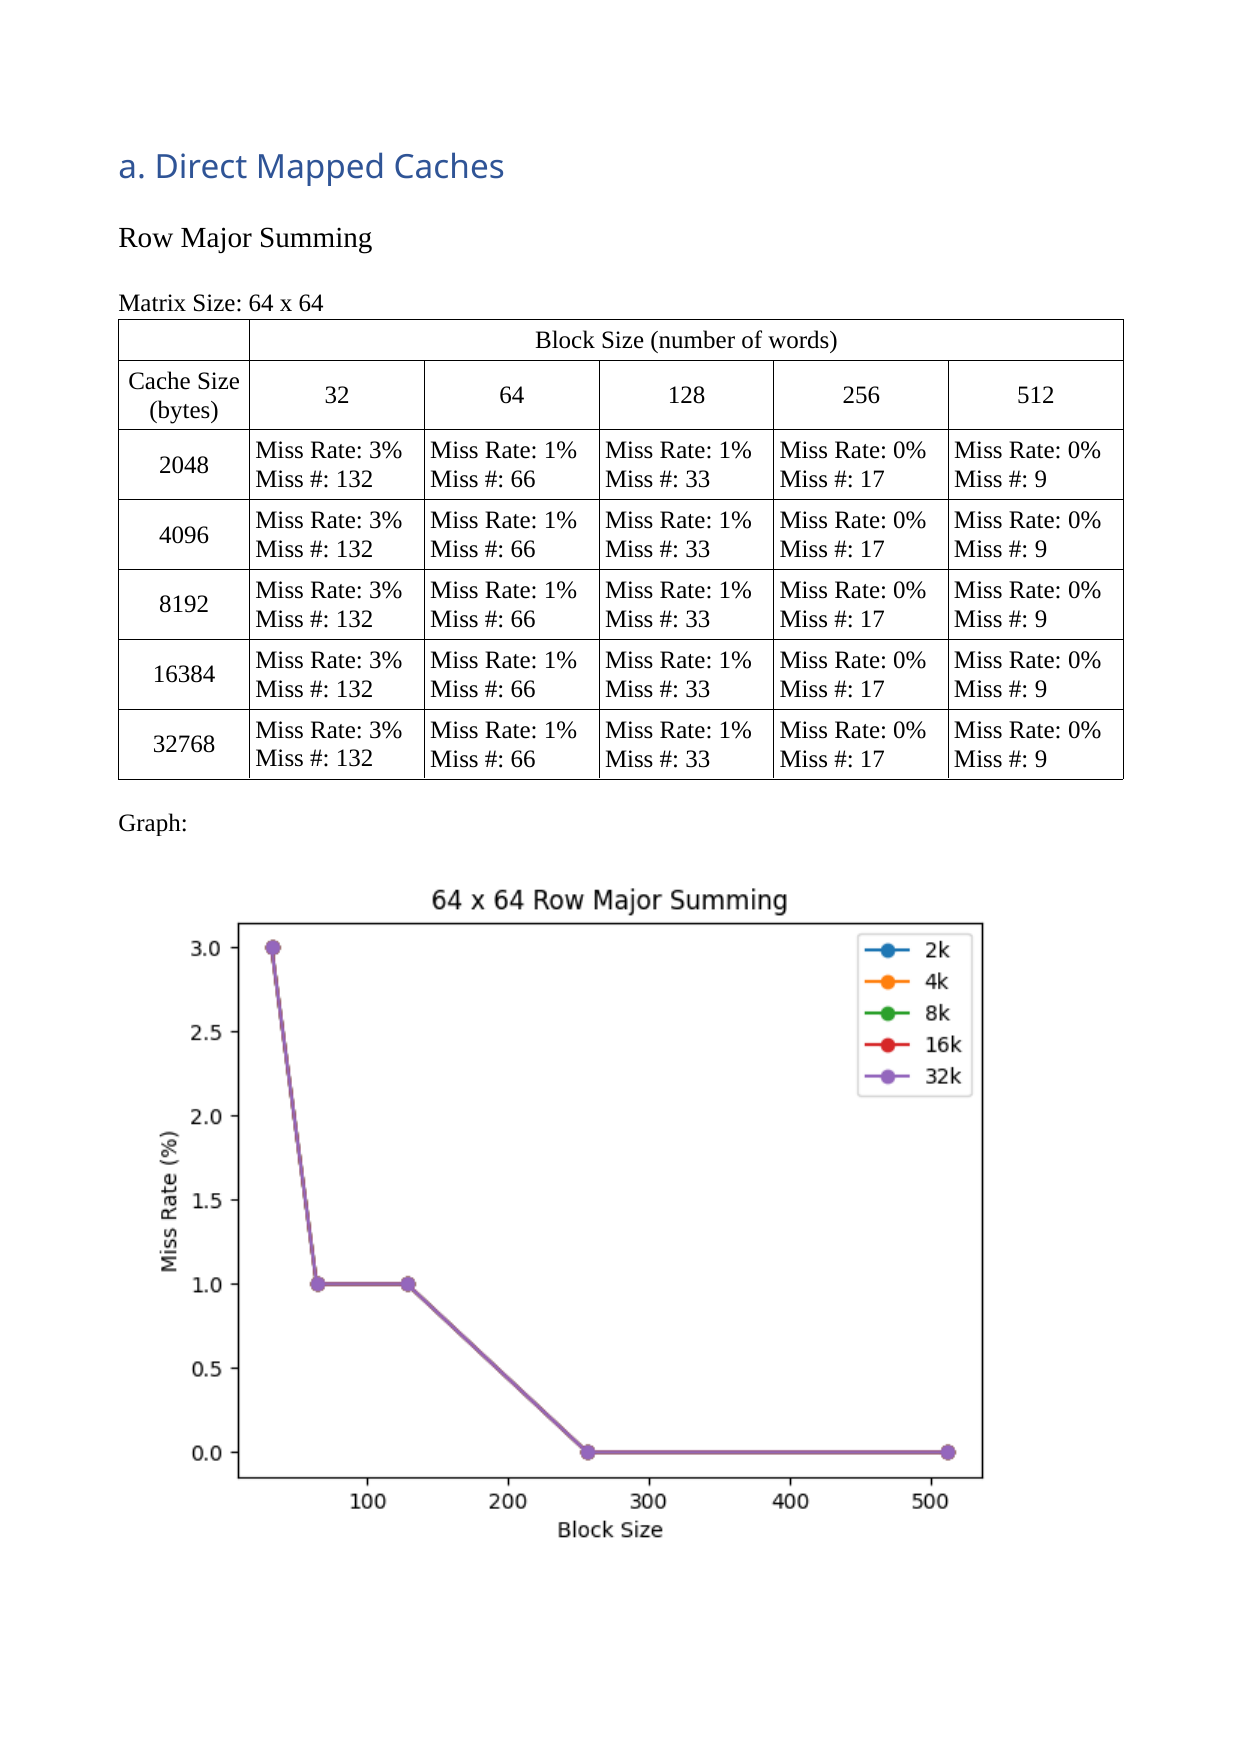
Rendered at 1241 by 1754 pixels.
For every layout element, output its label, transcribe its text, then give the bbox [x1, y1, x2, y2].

table_cell Miss Rate: 1% Miss #: 66 [425, 710, 599, 778]
table_cell Miss Rate: 1% Miss #: 66 [425, 430, 599, 499]
table_cell 512 [949, 361, 1123, 429]
table_cell Miss Rate: 1% Miss #: 33 [600, 570, 773, 639]
table_cell [949, 500, 1123, 569]
table_cell Miss Rate: 3% Miss #: 132 [250, 430, 424, 499]
table_cell 64 [425, 361, 599, 429]
text Matrix Size: 64 x 64 [118, 288, 1122, 316]
table_cell [949, 640, 1123, 708]
table_cell 32 [250, 361, 424, 429]
picture [118, 836, 1078, 1557]
table_cell Miss Rate: 3% Miss #: 132 [250, 570, 424, 639]
table_cell Miss Rate: 1% Miss #: 33 [600, 640, 773, 708]
subtitle a. Direct Mapped Caches [118, 143, 1122, 188]
table_cell Miss Rate: 0% Miss #: 9 [949, 430, 1123, 499]
table_cell Miss Rate: 1% Miss #: 33 [600, 500, 773, 569]
table_cell [949, 570, 1123, 639]
table_cell [949, 710, 1123, 778]
text Row Major Summing [118, 220, 1122, 253]
table_cell Miss Rate: 3% Miss #: 132 [250, 500, 424, 569]
table_cell 128 [600, 361, 773, 429]
table_cell Miss Rate: 0% Miss #: 17 [774, 570, 948, 639]
table_cell 256 [774, 361, 948, 429]
table_cell Miss Rate: 0% Miss #: 17 [774, 640, 948, 708]
table_cell 8192 [119, 570, 249, 639]
table_cell Miss Rate: 3% Miss #: 132 [250, 640, 424, 708]
table_cell Miss Rate: 1% Miss #: 33 [600, 430, 773, 499]
table_cell Miss Rate: 0% Miss #: 17 [774, 500, 948, 569]
table_cell Miss Rate: 3% Miss #: 132 [250, 710, 424, 778]
table_cell 4096 [119, 500, 249, 569]
table_cell Miss Rate: 0% Miss #: 17 [774, 430, 948, 499]
table_header Block Size (number of words) [250, 320, 1123, 360]
table_cell Miss Rate: 1% Miss #: 66 [425, 640, 599, 708]
table_cell Miss Rate: 1% Miss #: 33 [600, 710, 773, 778]
table_cell 2048 [119, 430, 249, 499]
table_cell Cache Size (bytes) [119, 361, 249, 429]
table_cell Miss Rate: 1% Miss #: 66 [425, 570, 599, 639]
table_cell 16384 [119, 640, 249, 708]
table_cell 32768 [119, 710, 249, 778]
table_cell Miss Rate: 0% Miss #: 17 [774, 710, 948, 778]
table_cell Miss Rate: 1% Miss #: 66 [425, 500, 599, 569]
table_header [119, 320, 249, 360]
